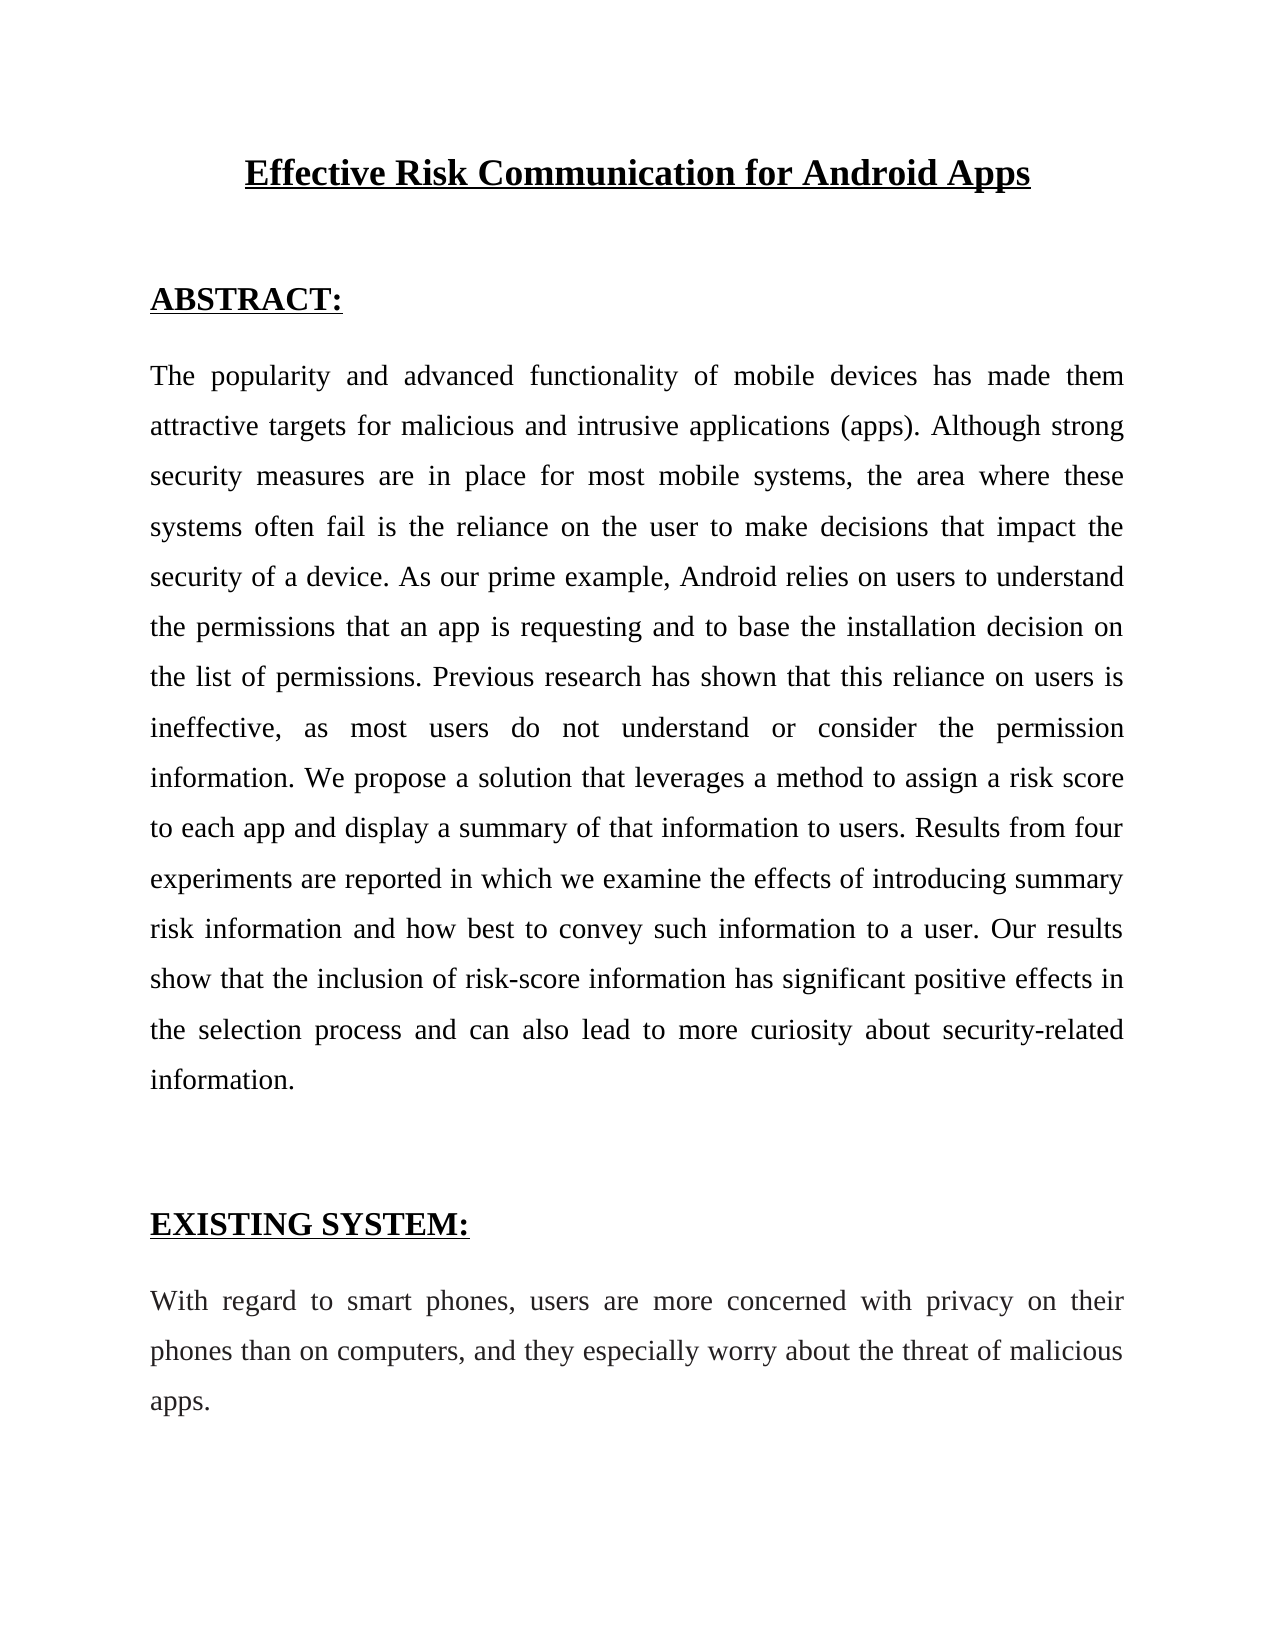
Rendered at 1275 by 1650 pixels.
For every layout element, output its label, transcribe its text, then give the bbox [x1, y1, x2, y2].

text ABSTRACT: [150, 279, 1125, 318]
text EXISTING SYSTEM: [150, 1204, 1125, 1243]
text With regard to smart phones, users are more concerned with privacy on their phones than on computers, and they especially worry about the threat of malicious apps. [150, 1283, 1125, 1417]
text The popularity and advanced functionality of mobile devices has made them attractive targets for malicious and intrusive applications (apps). Although strong security measures are in place for most mobile systems, the area where these systems often fail is the reliance on the user to make decisions that impact the security of a device. As our prime example, Android relies on users to understand the permissions that an app is requesting and to base the installation decision on the list of permissions. Previous research has shown that this reliance on users is ineffective, as most users do not understand or consider the permission information. We propose a solution that leverages a method to assign a risk score to each app and display a summary of that information to users. Results from four experiments are reported in which we examine the effects of introducing summary risk information and how best to convey such information to a user. Our results show that the inclusion of risk-score information has significant positive effects in the selection process and can also lead to more curiosity about security-related information. [150, 358, 1125, 1096]
text Effective Risk Communication for Android Apps [150, 150, 1125, 193]
